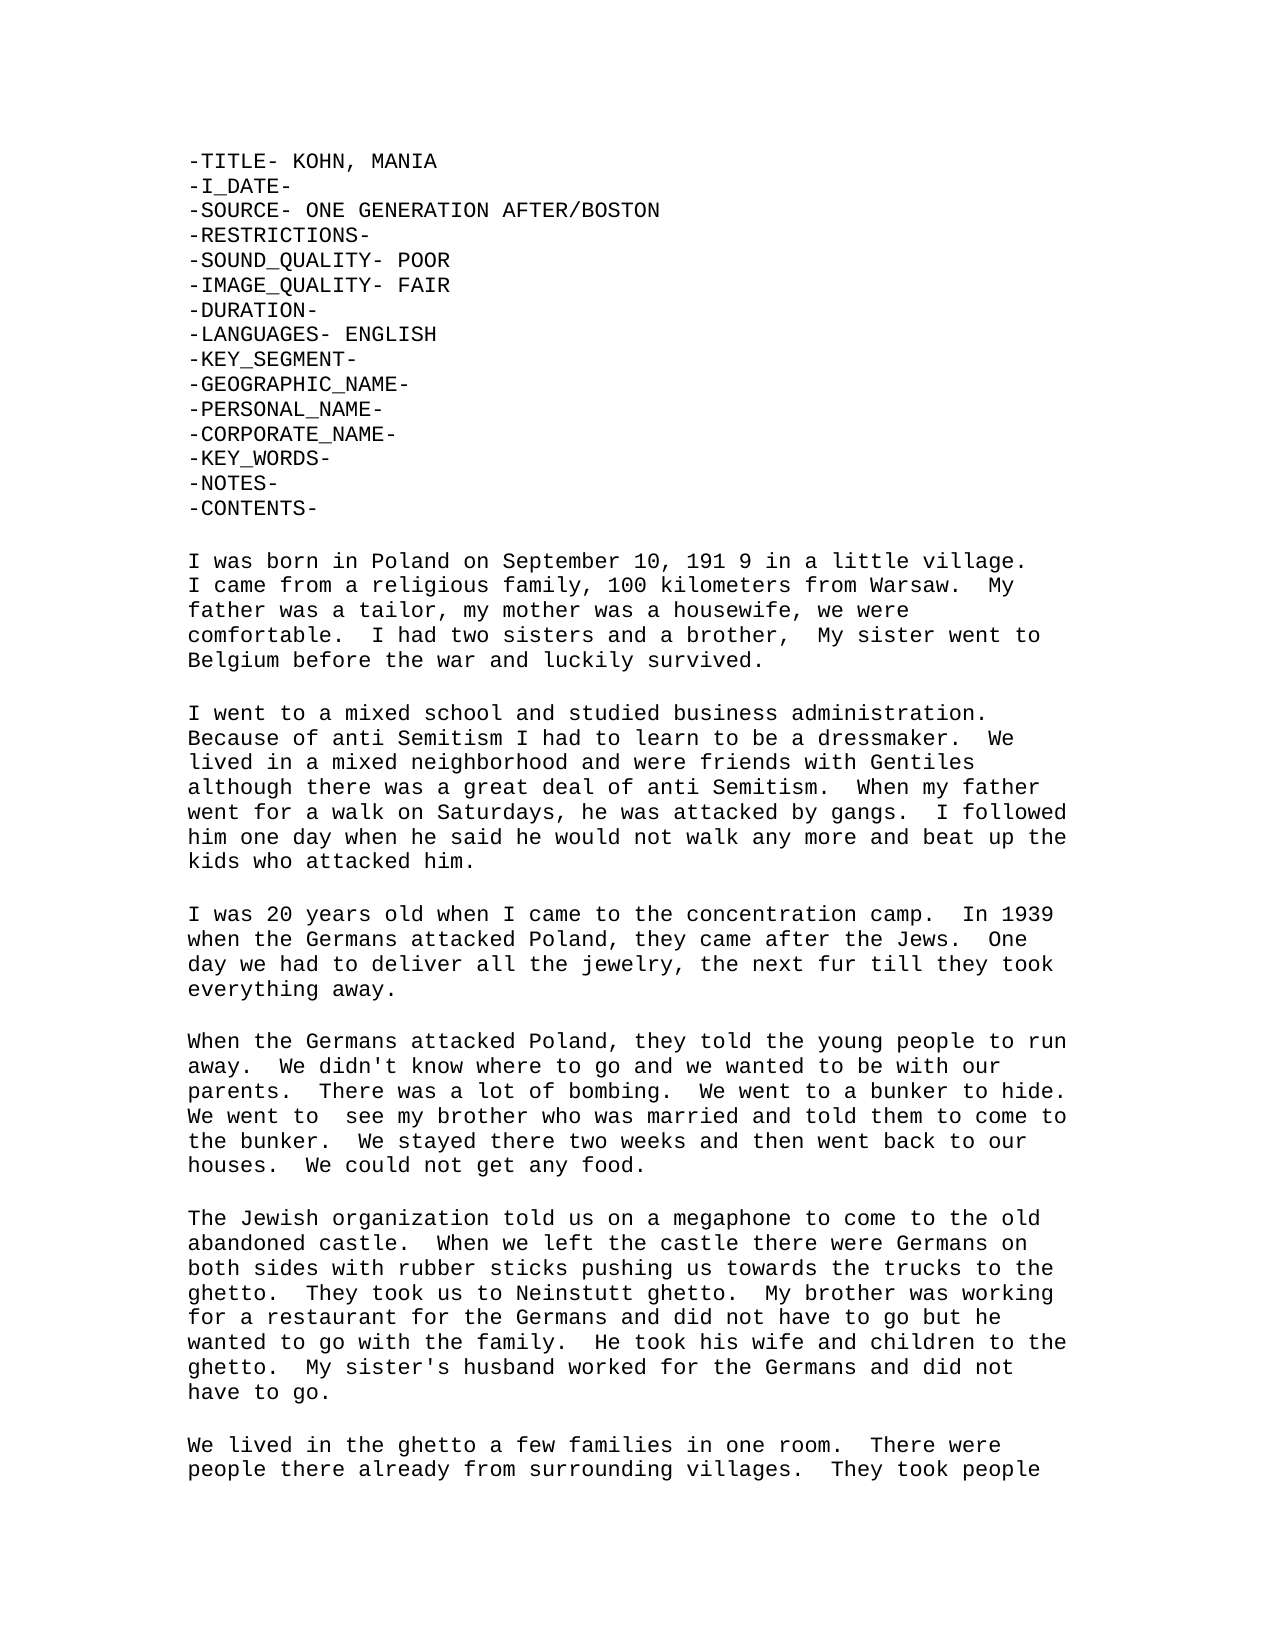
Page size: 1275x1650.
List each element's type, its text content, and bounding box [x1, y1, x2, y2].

text him one day when he said he would not walk any more and beat up the [187, 827, 1087, 852]
text went for a walk on Saturdays, he was attacked by gangs. I followed [187, 802, 1087, 827]
text everything away. [187, 980, 1087, 1005]
text ghetto. They took us to Neinstutt ghetto. My brother was working [187, 1285, 1087, 1310]
text ghetto. My sister's husband worked for the Germans and did not [187, 1360, 1087, 1384]
text wanted to go with the family. He took his wife and children to the [187, 1335, 1087, 1360]
text comfortable. I had two sisters and a brother, My sister went to [187, 625, 1087, 650]
text -SOURCE- ONE GENERATION AFTER/BOSTON [187, 199, 1087, 224]
text -CORPORATE_NAME- [187, 423, 1087, 447]
text -NOTES- [187, 472, 1087, 497]
text -GEOGRAPHIC_NAME- [187, 373, 1087, 398]
text father was a tailor, my mother was a housewife, we were [187, 600, 1087, 625]
text We lived in the ghetto a few families in one room. There were [187, 1438, 1087, 1463]
text When the Germans attacked Poland, they told the young people to run [187, 1033, 1087, 1058]
text -PERSONAL_NAME- [187, 398, 1087, 423]
text when the Germans attacked Poland, they came after the Jews. One [187, 930, 1087, 955]
text although there was a great deal of anti Semitism. When my father [187, 778, 1087, 802]
text I was 20 years old when I came to the concentration camp. In 1939 [187, 906, 1087, 930]
text for a restaurant for the Germans and did not have to go but he [187, 1310, 1087, 1335]
text day we had to deliver all the jewelry, the next fur till they took [187, 955, 1087, 980]
text Belgium before the war and luckily survived. [187, 650, 1087, 674]
text -KEY_WORDS- [187, 447, 1087, 472]
text I came from a religious family, 100 kilometers from Warsaw. My [187, 575, 1087, 600]
text -I_DATE- [187, 175, 1087, 199]
text abandoned castle. When we left the castle there were Germans on [187, 1236, 1087, 1261]
text the bunker. We stayed there two weeks and then went back to our [187, 1133, 1087, 1157]
text away. We didn't know where to go and we wanted to be with our [187, 1058, 1087, 1083]
text -KEY_SEGMENT- [187, 348, 1087, 373]
text -TITLE- KOHN, MANIA [187, 150, 1087, 175]
text kids who attacked him. [187, 852, 1087, 877]
text both sides with rubber sticks pushing us towards the trucks to the [187, 1261, 1087, 1285]
text -SOUND_QUALITY- POOR [187, 249, 1087, 274]
text -LANGUAGES- ENGLISH [187, 323, 1087, 348]
text -IMAGE_QUALITY- FAIR [187, 274, 1087, 299]
text Because of anti Semitism I had to learn to be a dressmaker. We [187, 728, 1087, 753]
text I was born in Poland on September 10, 191 9 in a little village. [187, 551, 1087, 575]
text We went to see my brother who was married and told them to come to [187, 1108, 1087, 1133]
text parents. There was a lot of bombing. We went to a bunker to hide. [187, 1083, 1087, 1108]
text The Jewish organization told us on a megaphone to come to the old [187, 1211, 1087, 1236]
text people there already from surrounding villages. They took people [187, 1463, 1087, 1488]
text -CONTENTS- [187, 497, 1087, 522]
text houses. We could not get any food. [187, 1157, 1087, 1182]
text lived in a mixed neighborhood and were friends with Gentiles [187, 753, 1087, 778]
text -RESTRICTIONS- [187, 224, 1087, 249]
text I went to a mixed school and studied business administration. [187, 703, 1087, 728]
text -DURATION- [187, 299, 1087, 323]
text have to go. [187, 1384, 1087, 1409]
